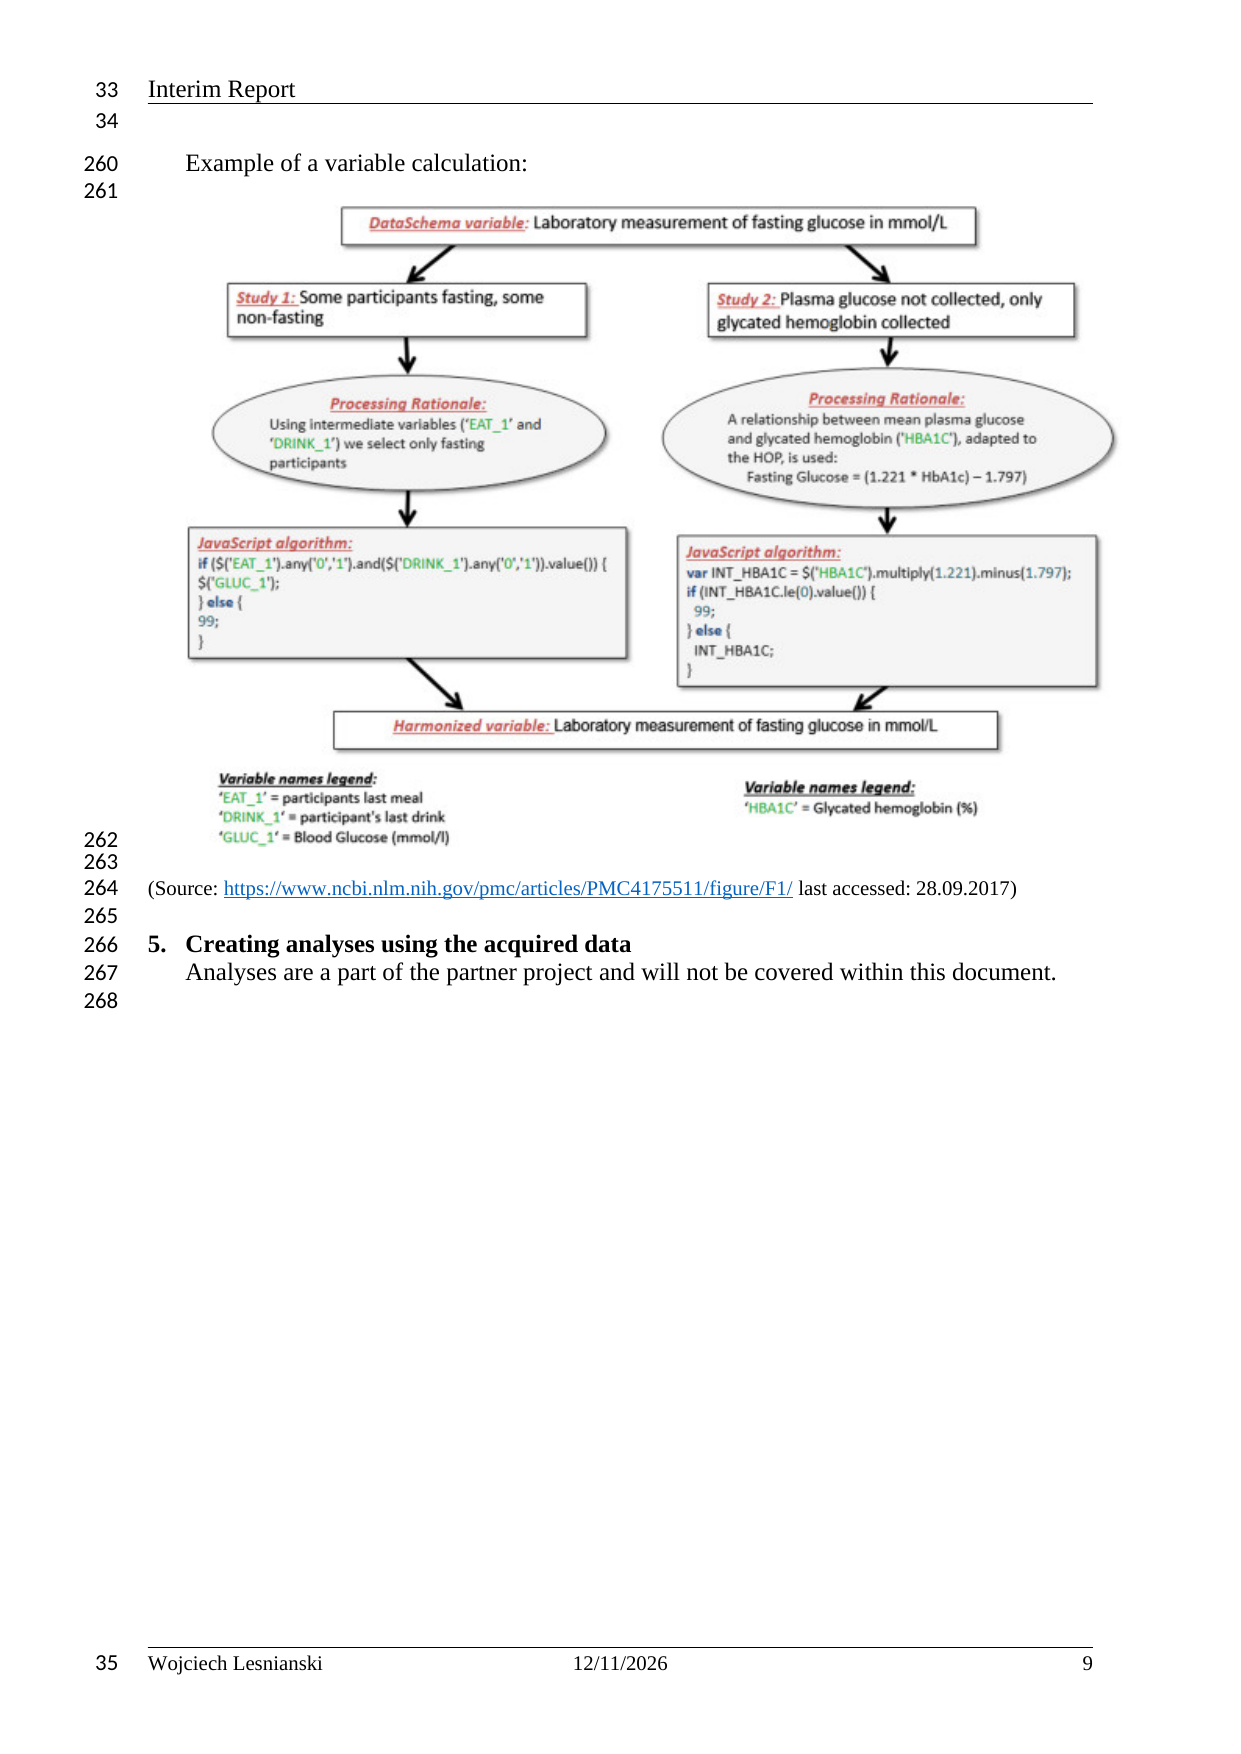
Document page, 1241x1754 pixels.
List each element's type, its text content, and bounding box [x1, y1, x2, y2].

text (Source: https://www.ncbi.nlm.nih.gov/pmc/articles/PMC4175511/figure/F1/ last accessed: 28.09.2017) [148, 876, 1093, 900]
list Creating analyses using the acquired data [148, 929, 1093, 957]
list Analyses are a part of the partner project and will not be covered within this document. [185, 957, 1093, 986]
picture [185, 205, 1122, 847]
list Example of a variable calculation: [185, 148, 1093, 176]
